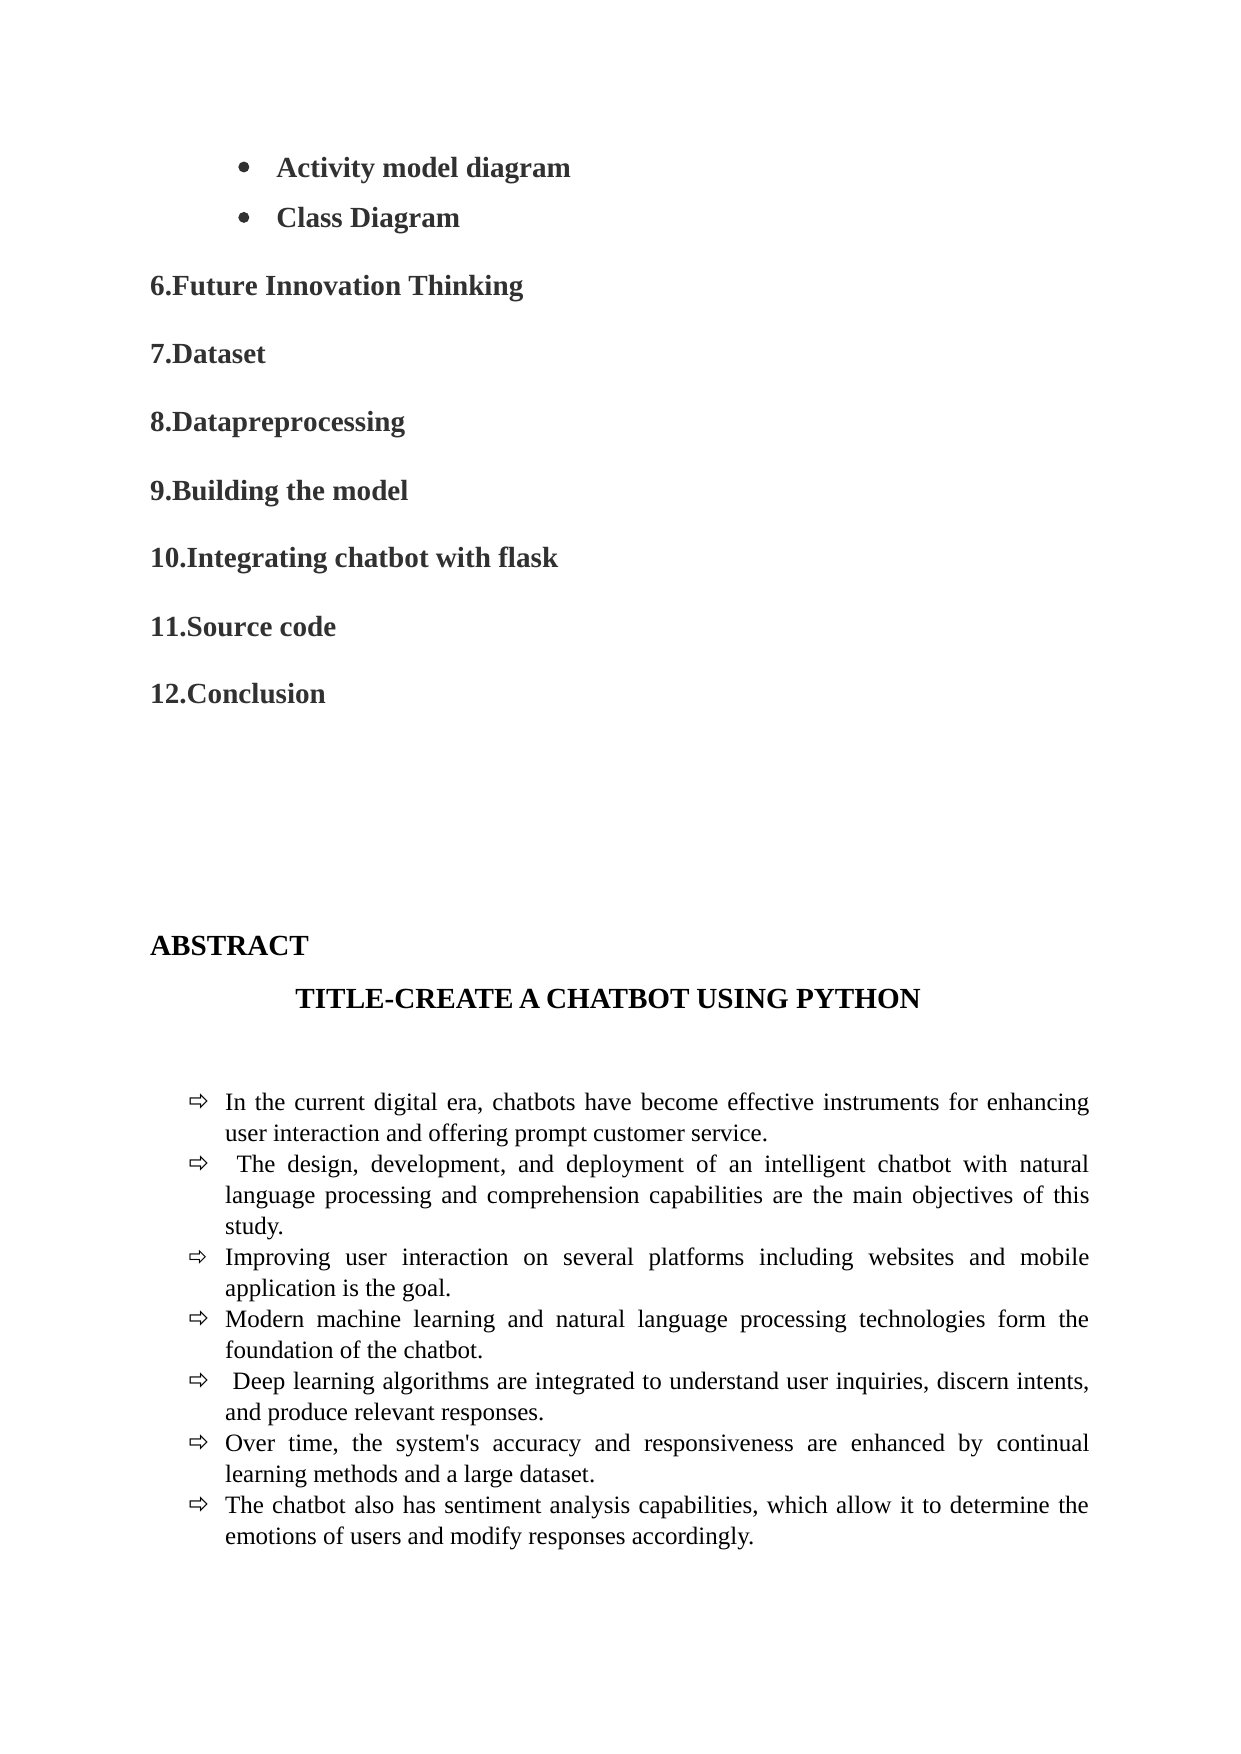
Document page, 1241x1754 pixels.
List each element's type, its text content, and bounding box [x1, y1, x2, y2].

text 11.Source code [150, 609, 1090, 642]
text TITLE-CREATE A CHATBOT USING PYTHON [150, 981, 1090, 1014]
list Modern machine learning and natural language processing technologies form the foundation of the chatbot. [187, 1304, 1090, 1364]
list Improving user interaction on several platforms including websites and mobile application is the goal. [187, 1242, 1090, 1302]
text 9.Building the model [150, 473, 1090, 506]
text ABSTRACT [150, 928, 1090, 962]
list Over time, the system's accuracy and responsiveness are enhanced by continual learning methods and a large dataset. [187, 1428, 1090, 1488]
text 10.Integrating chatbot with flask [150, 541, 1090, 574]
list Class Diagram [239, 200, 1090, 234]
text 12.Conclusion [150, 677, 1090, 710]
list The design, development, and deployment of an intelligent chatbot with natural language processing and comprehension capabilities are the main objectives of this study. [187, 1149, 1090, 1239]
list Activity model diagram [239, 150, 1090, 184]
list Deep learning algorithms are integrated to understand user inquiries, discern intents, and produce relevant responses. [187, 1366, 1090, 1426]
text 6.Future Innovation Thinking [150, 268, 1090, 302]
text 8.Datapreprocessing [150, 404, 1090, 438]
text 7.Dataset [150, 337, 1090, 370]
list The chatbot also has sentiment analysis capabilities, which allow it to determine the emotions of users and modify responses accordingly. [187, 1490, 1090, 1550]
list In the current digital era, chatbots have become effective instruments for enhancing user interaction and offering prompt customer service. [187, 1087, 1090, 1146]
